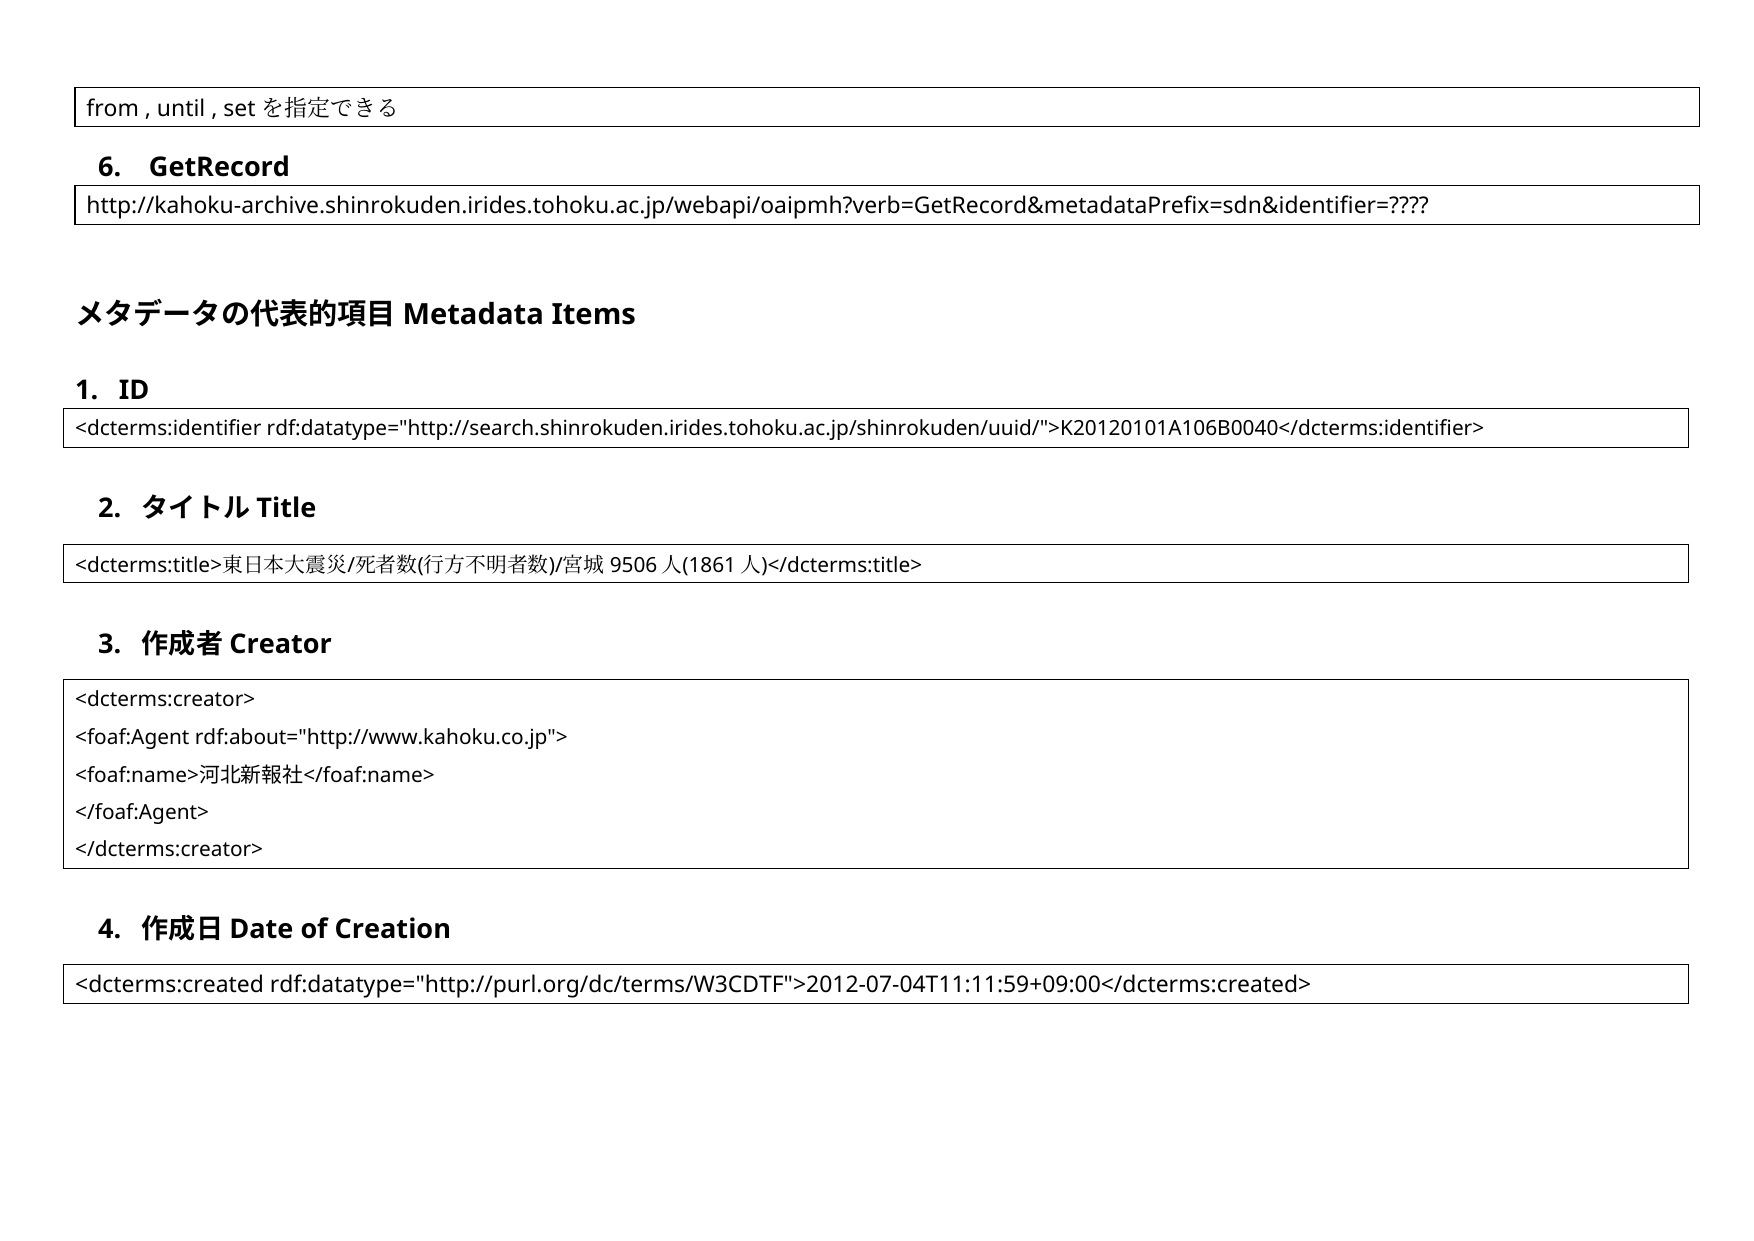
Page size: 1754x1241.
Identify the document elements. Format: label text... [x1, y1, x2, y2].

table_header <dcterms:identifier rdf:datatype="http://search.shinrokuden.irides.tohoku.ac.jp/shinrokuden/uuid/">K20120101A106B0040</dcterms:identifier> [64, 409, 1688, 447]
subtitle タイトル Title [98, 468, 1656, 543]
table_header <dcterms:creator> <foaf:Agent rdf:about="http://www.kahoku.co.jp"> <foaf:name>河北新報社</foaf:name> </foaf:Agent> </dcterms:creator> [64, 680, 1688, 867]
subtitle 作成日 Date of Creation [98, 889, 1656, 964]
table_cell from , until , set を指定できる [76, 88, 1699, 126]
table_header <dcterms:created rdf:datatype="http://purl.org/dc/terms/W3CDTF">2012-07-04T11:11:59+09:00</dcterms:created> [64, 965, 1688, 1003]
subtitle ID [75, 371, 1656, 408]
subtitle GetRecord [98, 148, 1656, 185]
table_header <dcterms:title>東日本大震災/死者数(行方不明者数)/宮城 9506人(1861人)</dcterms:title> [64, 545, 1688, 582]
subtitle メタデータの代表的項目 Metadata Items [75, 275, 1679, 350]
subtitle 作成者 Creator [98, 604, 1656, 679]
table_header http://kahoku-archive.shinrokuden.irides.tohoku.ac.jp/webapi/oaipmh?verb=GetRecord&metadataPrefix=sdn&identifier=???? [76, 186, 1699, 224]
